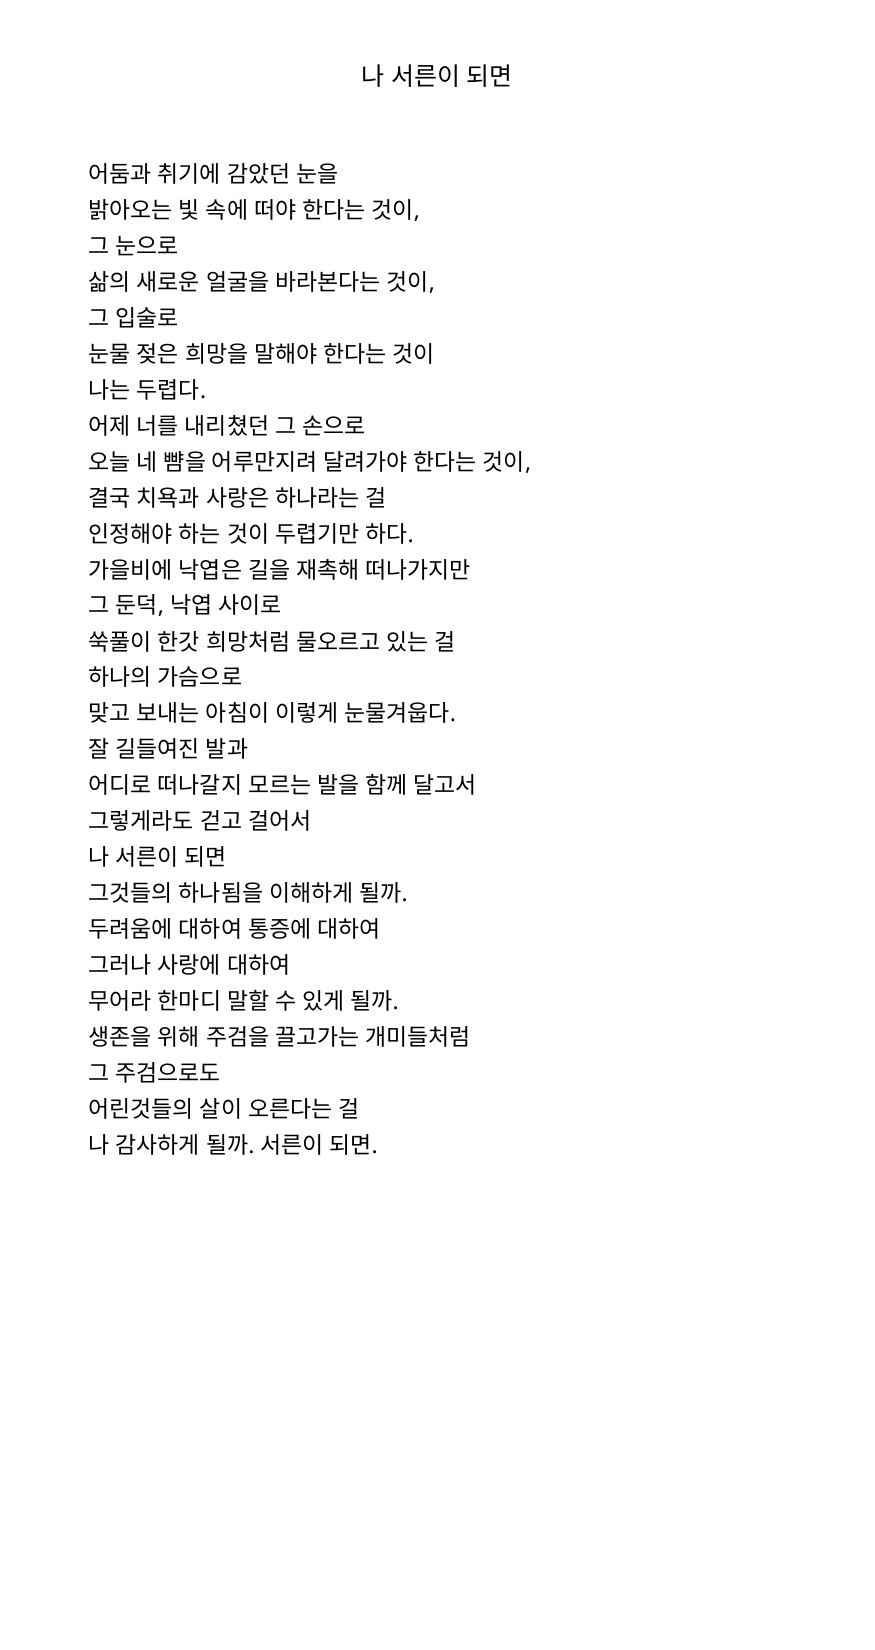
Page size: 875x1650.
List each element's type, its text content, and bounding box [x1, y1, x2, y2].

text 어둠과 취기에 감았던 눈을 밝아오는 빛 속에 떠야 한다는 것이, 그 눈으로 삶의 새로운 얼굴을 바라본다는 것이, 그 입술로 눈물 젖은 희망을 말해야 한다는 것이 나는 두렵다. 어제 너를 내리쳤던 그 손으로 오늘 네 뺨을 어루만지려 달려가야 한다는 것이, 결국 치욕과 사랑은 하나라는 걸 인정해야 하는 것이 두렵기만 하다. 가을비에 낙엽은 길을 재촉해 떠나가지만 그 둔덕, 낙엽 사이로 쑥풀이 한갓 희망처럼 물오르고 있는 걸 하나의 가슴으로 맞고 보내는 아침이 이렇게 눈물겨웁다. 잘 길들여진 발과 어디로 떠나갈지 모르는 발을 함께 달고서 그렇게라도 걷고 걸어서 나 서른이 되면 그것들의 하나됨을 이해하게 될까. 두려움에 대하여 통증에 대하여 그러나 사랑에 대하여 무어라 한마디 말할 수 있게 될까. 생존을 위해 주검을 끌고가는 개미들처럼 그 주검으로도 어린것들의 살이 오른다는 걸 나 감사하게 될까. 서른이 되면. [88, 158, 786, 1196]
text 나 서른이 되면 [88, 59, 786, 132]
